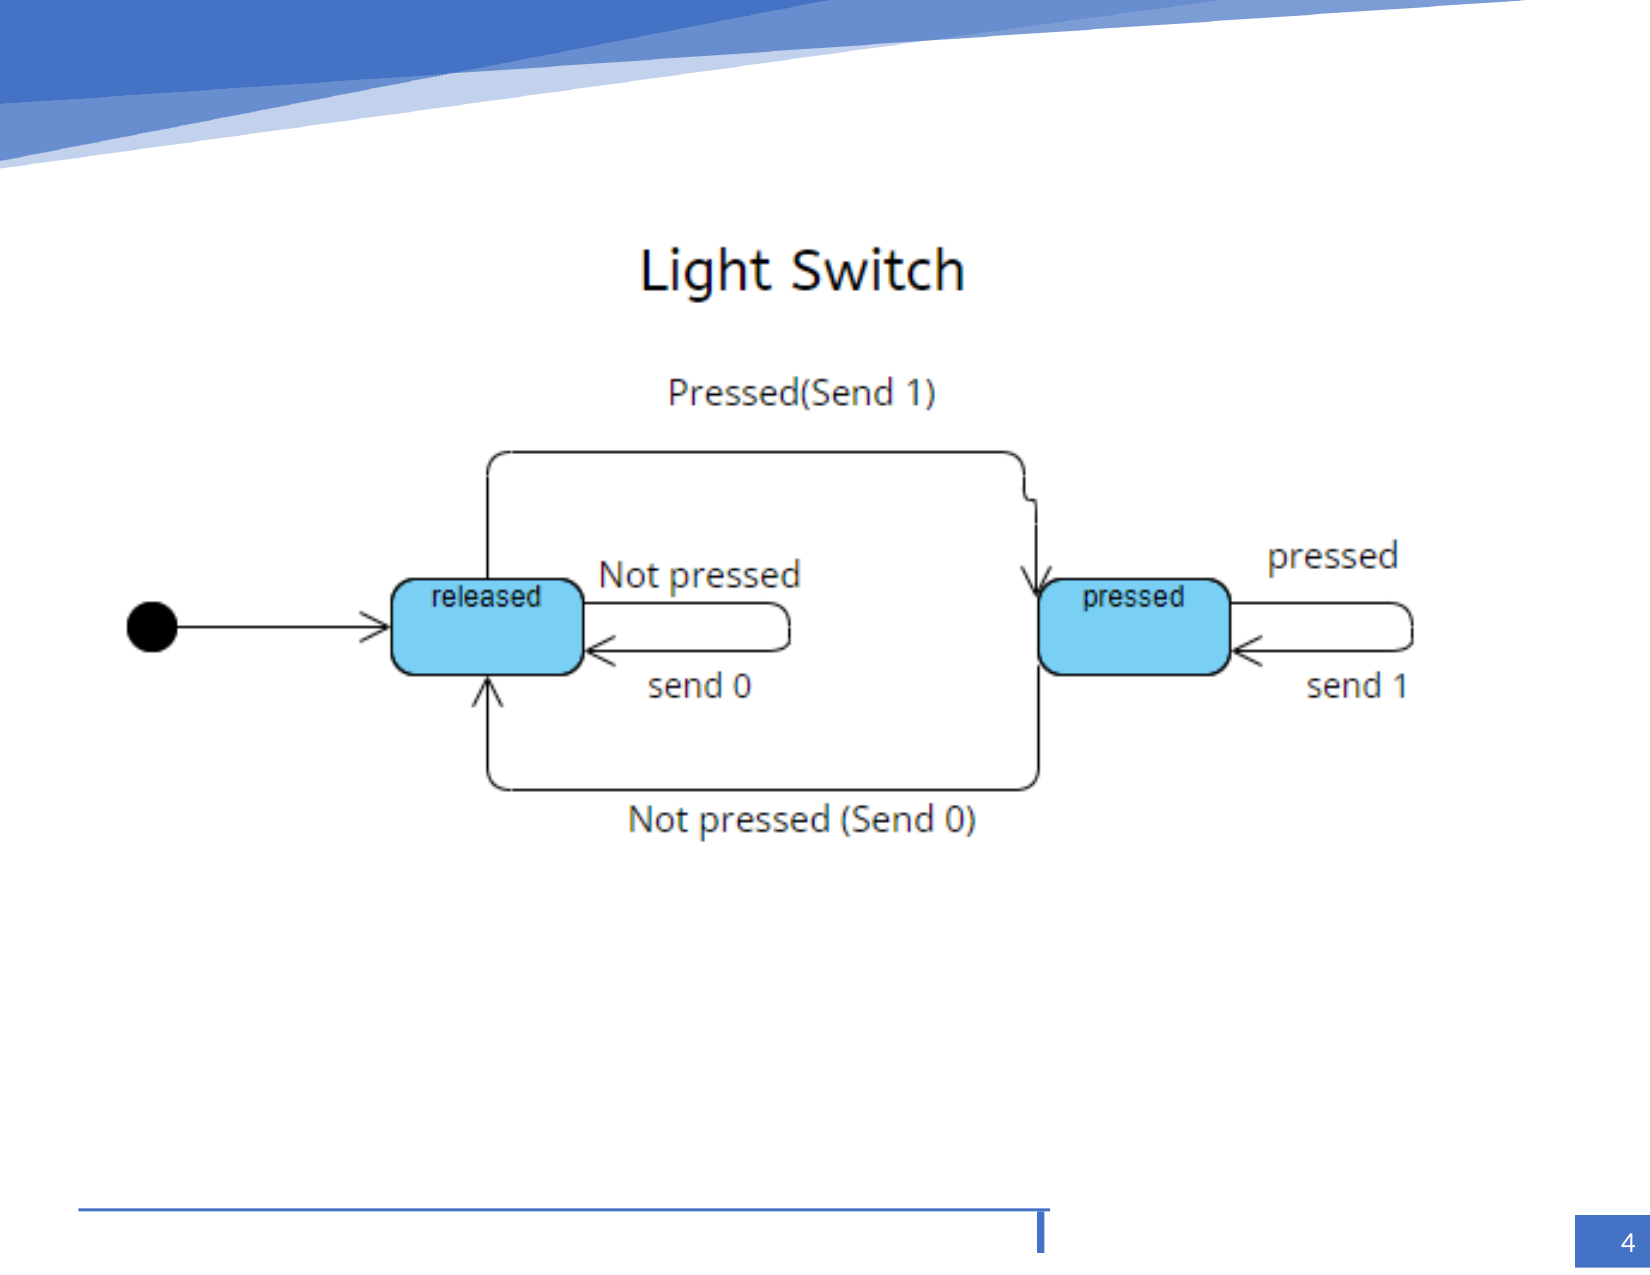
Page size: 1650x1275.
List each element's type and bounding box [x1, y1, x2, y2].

picture [0, 0, 1537, 974]
